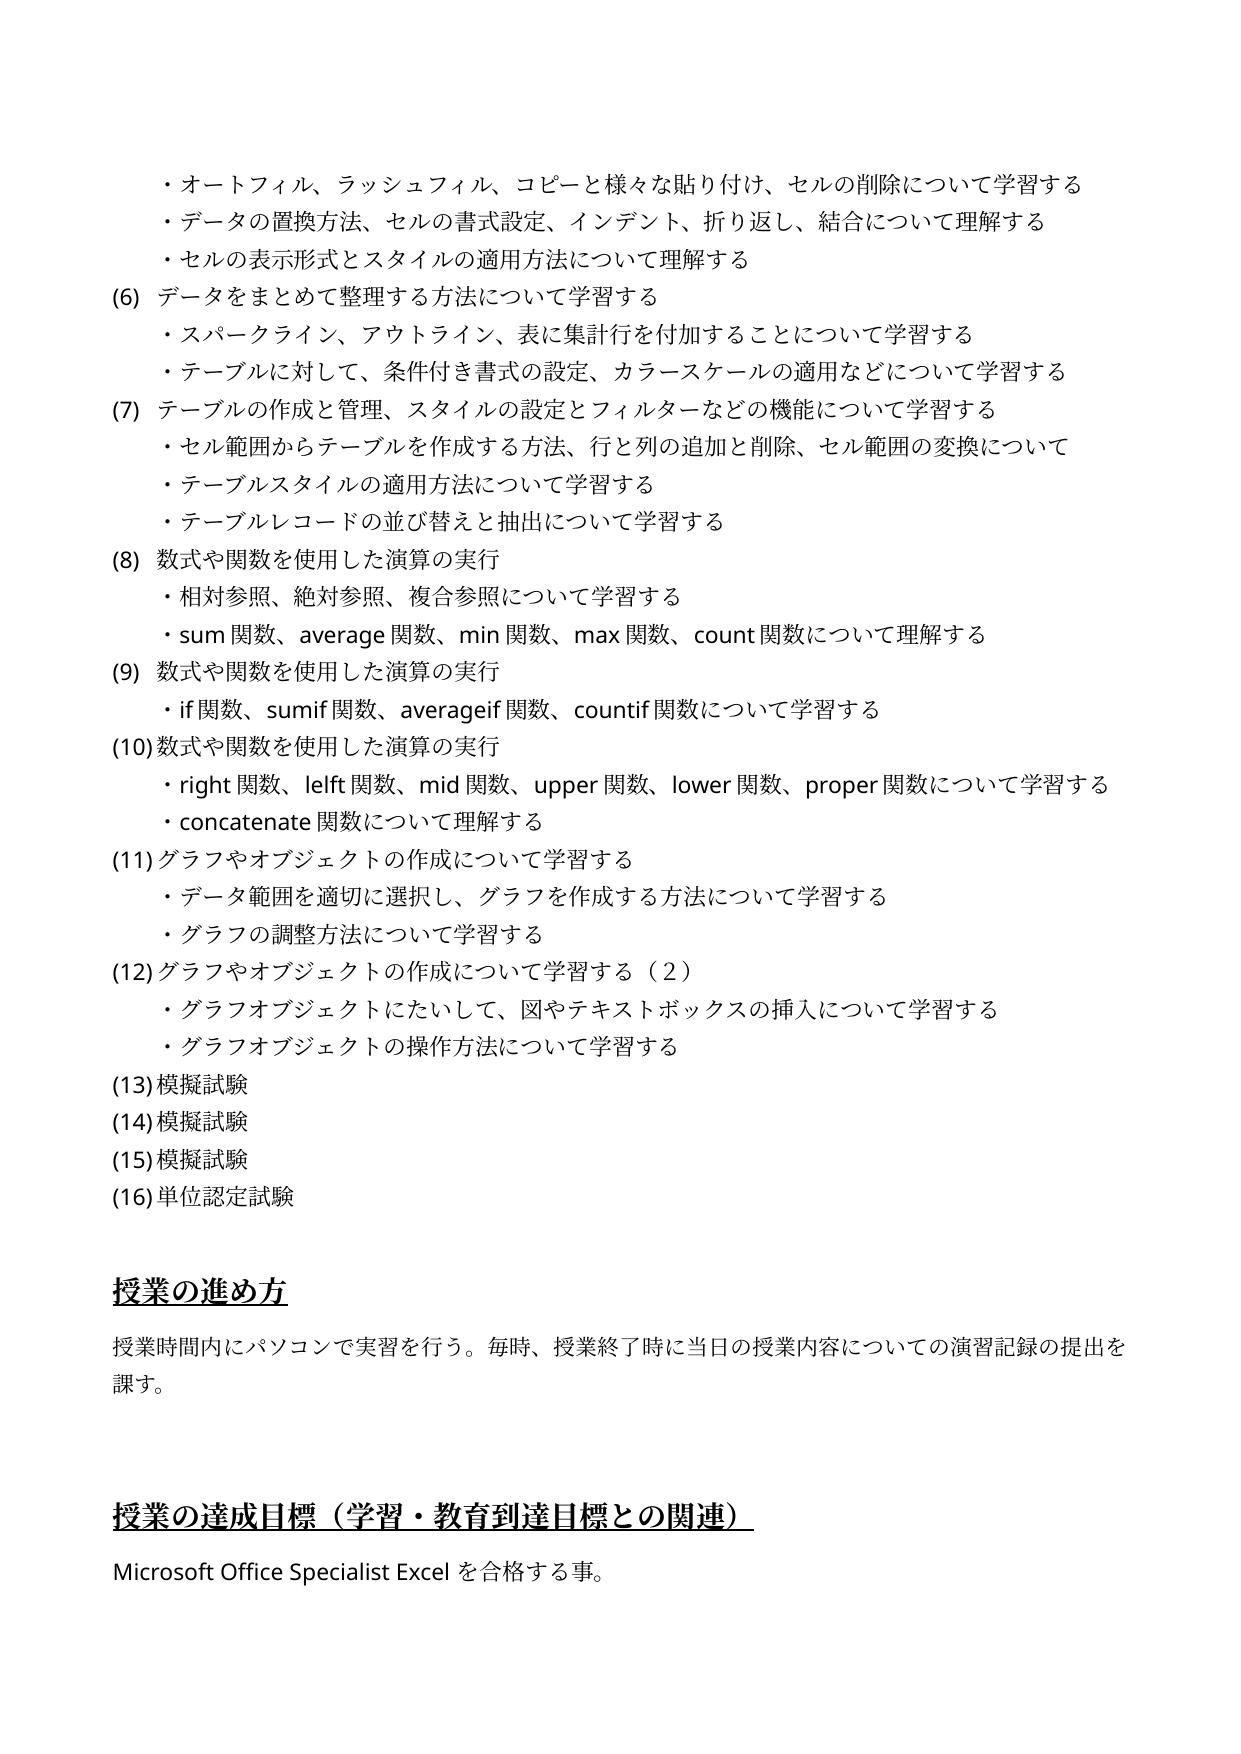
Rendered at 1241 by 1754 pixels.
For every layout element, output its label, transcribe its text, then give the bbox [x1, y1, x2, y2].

text 授業の達成目標（学習・教育到達目標との関連） [112, 1477, 1128, 1552]
list 模擬試験 [112, 1102, 1128, 1139]
text 授業の進め方 [112, 1252, 1128, 1327]
list データをまとめて整理する方法について学習する ・スパークライン、アウトライン、表に集計行を付加することについて学習する ・テーブルに対して、条件付き書式の設定、カラースケールの適用などについて学習する [112, 277, 1128, 389]
list 数式や関数を使用した演算の実行 ・right関数、lelft関数、mid関数、upper関数、lower関数、proper関数について学習する ・concatenate関数について理解する [112, 727, 1128, 839]
list 模擬試験 [112, 1064, 1128, 1102]
list ・テーブルスタイルの適用方法について学習する ・テーブルレコードの並び替えと抽出について学習する [156, 464, 1128, 539]
list 単位認定試験 [112, 1177, 1128, 1214]
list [112, 164, 1128, 277]
text 授業時間内にパソコンで実習を行う。毎時、授業終了時に当日の授業内容についての演習記録の提出を課す。 [112, 1327, 1128, 1439]
list テーブルの作成と管理、スタイルの設定とフィルターなどの機能について学習する ・セル範囲からテーブルを作成する方法、行と列の追加と削除、セル範囲の変換について [112, 389, 1128, 464]
list 模擬試験 [112, 1139, 1128, 1177]
list グラフやオブジェクトの作成について学習する（２） ・グラフオブジェクトにたいして、図やテキストボックスの挿入について学習する [112, 952, 1128, 1027]
list ・グラフオブジェクトの操作方法について学習する [156, 1027, 1128, 1064]
list グラフやオブジェクトの作成について学習する ・データ範囲を適切に選択し、グラフを作成する方法について学習する ・グラフの調整方法について学習する [112, 839, 1128, 952]
list 数式や関数を使用した演算の実行 ・相対参照、絶対参照、複合参照について学習する ・sum関数、average関数、min関数、max関数、count関数について理解する [112, 539, 1128, 652]
list 数式や関数を使用した演算の実行 ・if関数、sumif関数、averageif関数、countif関数について学習する [112, 652, 1128, 727]
text Microsoft Office Specialist Excel を合格する事。 [112, 1552, 1128, 1589]
